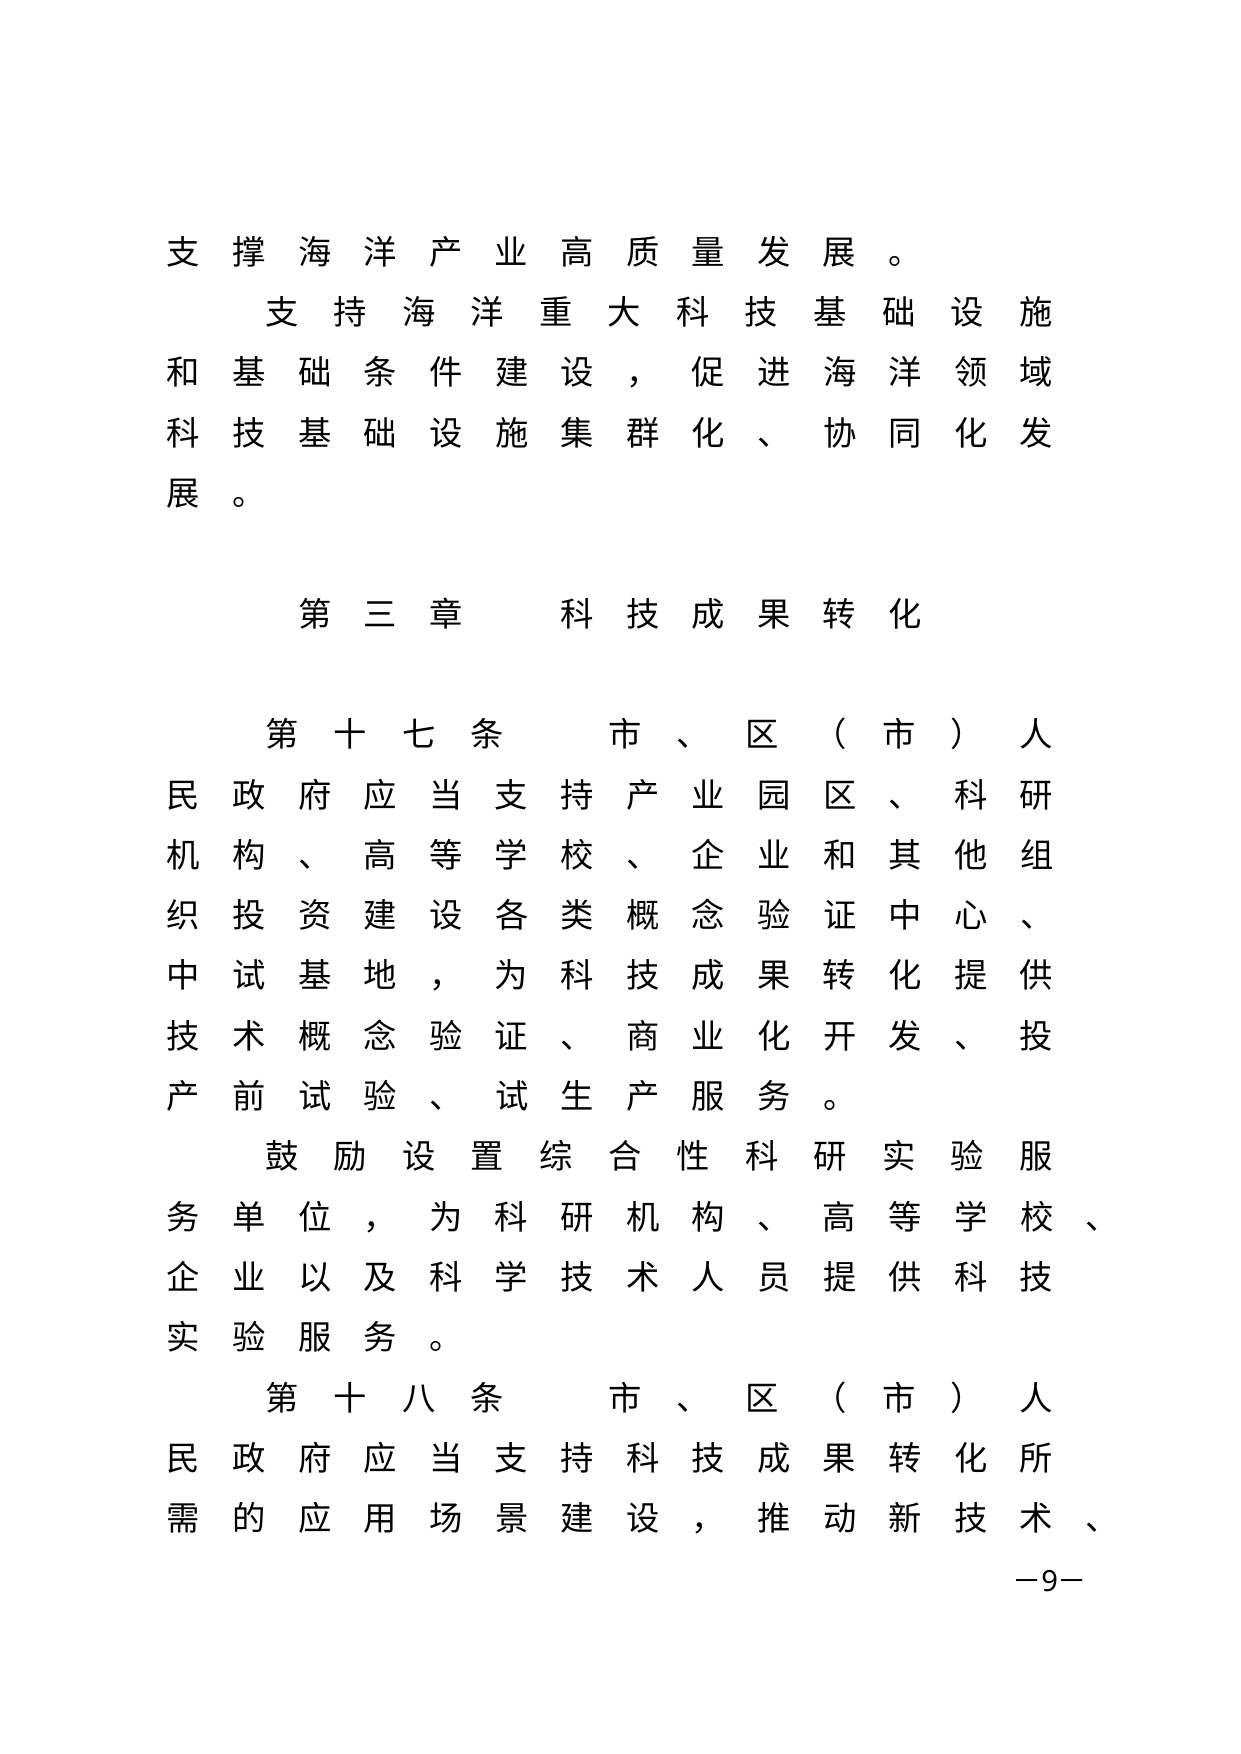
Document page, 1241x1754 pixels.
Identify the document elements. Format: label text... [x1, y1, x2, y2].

text 第十七条 市、区（市）人民政府应当支持产业园区、科研机构、高等学校、企业和其他组织投资建设各类概念验证中心、中试基地，为科技成果转化提供技术概念验证、商业化开发、投产前试验、试生产服务。 [167, 702, 1085, 1124]
text 支持海洋重大科技基础设施和基础条件建设，促进海洋领域科技基础设施集群化、协同化发展。 [167, 280, 1085, 521]
text 支持聚焦海洋高端装备、海洋信息、海洋医药与生物制品、海洋新能源、海洋新材料、现代海洋渔业、海水利用等，开展关键技术攻关和应用示范，引领和支撑海洋产业高质量发展。 [167, 219, 1085, 280]
text 第三章 科技成果转化 [167, 581, 1085, 642]
text 第十八条 市、区（市）人民政府应当支持科技成果转化所需的应用场景建设，推动新技术、新产品、新业态、新模式的测试、试用、应用，并依法提供其所需的公共数据资源、基础设施、检测标准、示范应用等服务，促进其落地转化。 [167, 1365, 1085, 1546]
text 鼓励设置综合性科研实验服务单位，为科研机构、高等学校、企业以及科学技术人员提供科技实验服务。 [167, 1124, 1085, 1365]
